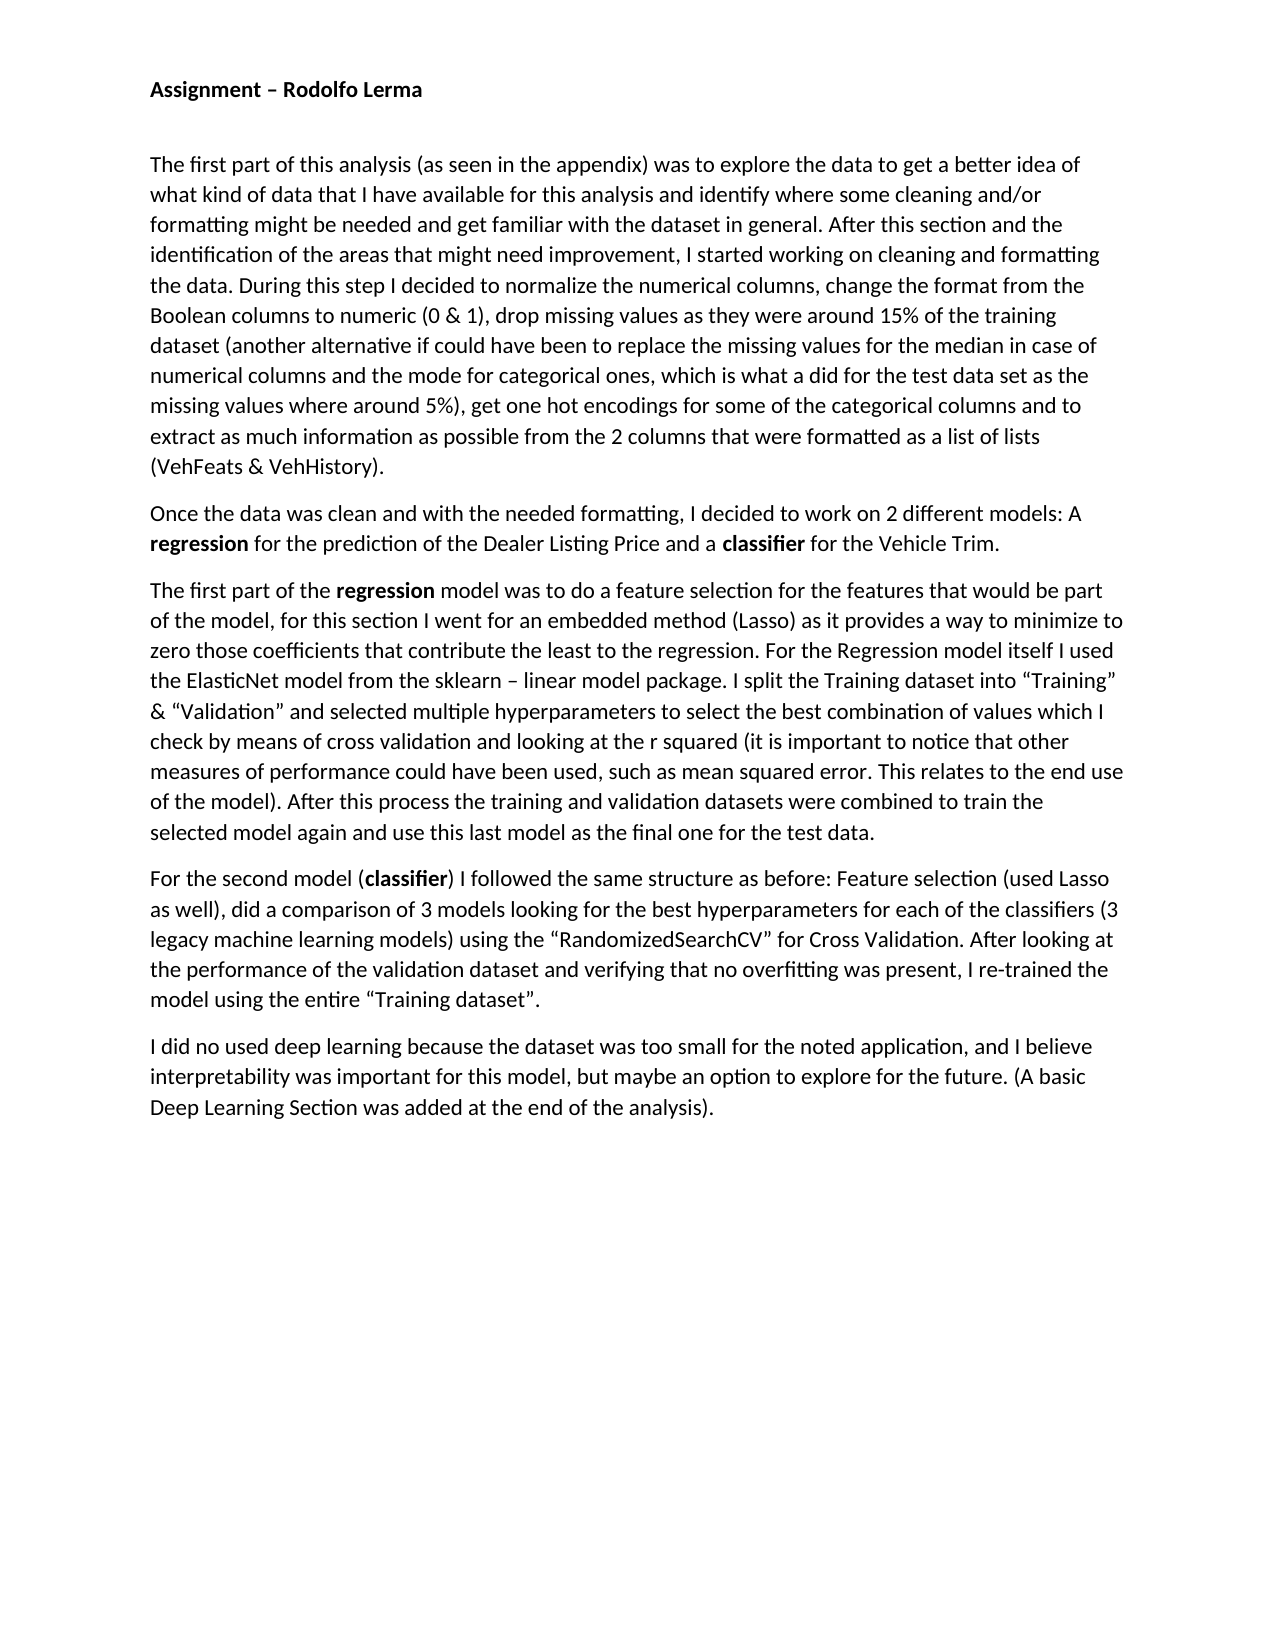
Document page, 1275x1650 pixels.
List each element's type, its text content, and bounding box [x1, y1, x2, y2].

text Once the data was clean and with the needed formatting, I decided to work on 2 different models: A regression for the prediction of the Dealer Listing Price and a classifier for the Vehicle Trim. [150, 499, 1125, 557]
text For the second model (classifier) I followed the same structure as before: Feature selection (used Lasso as well), did a comparison of 3 models looking for the best hyperparameters for each of the classifiers (3 legacy machine learning models) using the “RandomizedSearchCV” for Cross Validation. After looking at the performance of the validation dataset and verifying that no overfitting was present, I re-trained the model using the entire “Training dataset”. [150, 864, 1125, 1013]
text The first part of this analysis (as seen in the appendix) was to explore the data to get a better idea of what kind of data that I have available for this analysis and identify where some cleaning and/or formatting might be needed and get familiar with the dataset in general. After this section and the identification of the areas that might need improvement, I started working on cleaning and formatting the data. During this step I decided to normalize the numerical columns, change the format from the Boolean columns to numeric (0 & 1), drop missing values as they were around 15% of the training dataset (another alternative if could have been to replace the missing values for the median in case of numerical columns and the mode for categorical ones, which is what a did for the test data set as the missing values where around 5%), get one hot encodings for some of the categorical columns and to extract as much information as possible from the 2 columns that were formatted as a list of lists (VehFeats & VehHistory). [150, 150, 1125, 480]
text The first part of the regression model was to do a feature selection for the features that would be part of the model, for this section I went for an embedded method (Lasso) as it provides a way to minimize to zero those coefficients that contribute the least to the regression. For the Regression model itself I used the ElasticNet model from the sklearn – linear model package. I split the Training dataset into “Training” & “Validation” and selected multiple hyperparameters to select the best combination of values which I check by means of cross validation and looking at the r squared (it is important to notice that other measures of performance could have been used, such as mean squared error. This relates to the end use of the model). After this process the training and validation datasets were combined to train the selected model again and use this last model as the final one for the test data. [150, 576, 1125, 846]
text I did no used deep learning because the dataset was too small for the noted application, and I believe interpretability was important for this model, but maybe an option to explore for the future. (A basic Deep Learning Section was added at the end of the analysis). [150, 1032, 1125, 1121]
